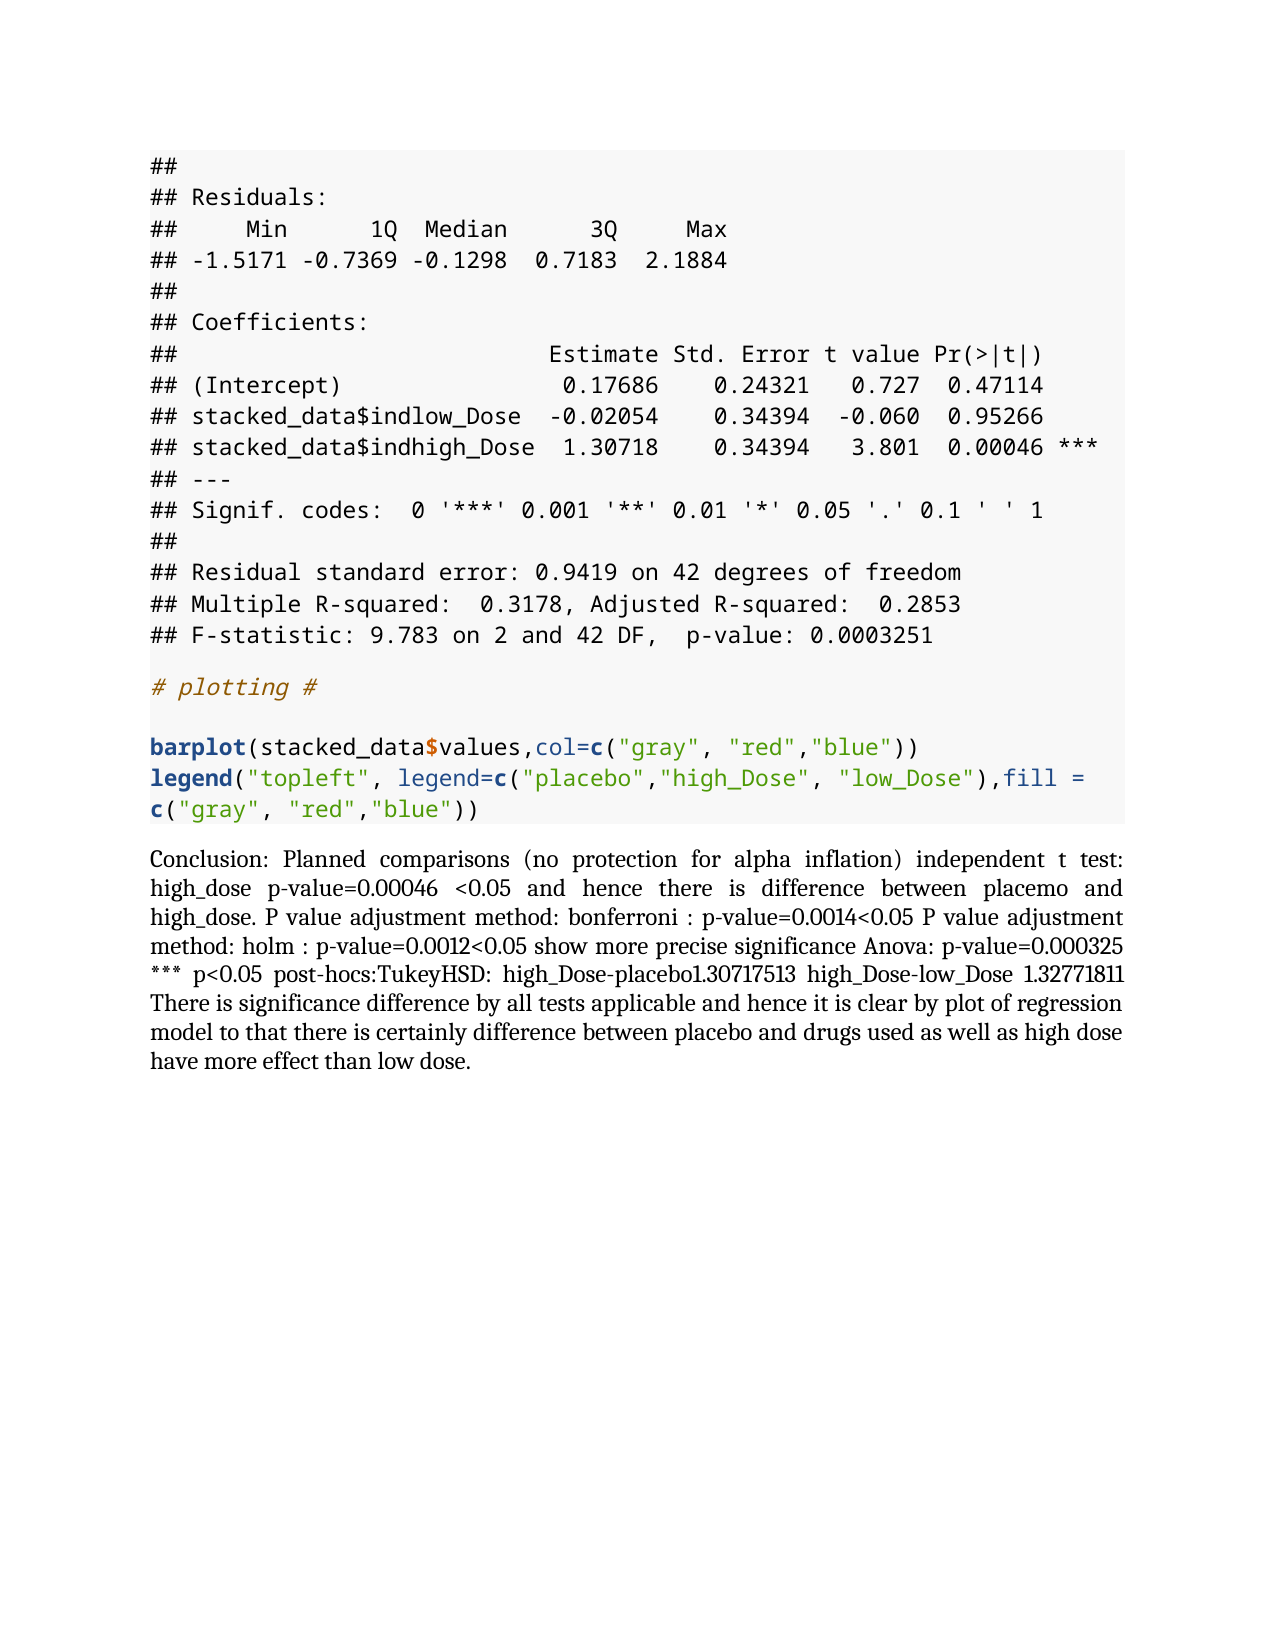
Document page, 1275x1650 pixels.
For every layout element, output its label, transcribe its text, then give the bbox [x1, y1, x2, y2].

text # plotting # barplot(stacked_data$values,col=c("gray", "red","blue")) legend("topleft", legend=c("placebo","high_Dose", "low_Dose"),fill = c("gray", "red","blue")) [150, 671, 1125, 824]
text Conclusion: Planned comparisons (no protection for alpha inflation) independent t test: high_dose p-value=0.00046 <0.05 and hence there is difference between placemo and high_dose. P value adjustment method: bonferroni : p-value=0.0014<0.05 P value adjustment method: holm : p-value=0.0012<0.05 show more precise significance Anova: p-value=0.000325 *** p<0.05 post-hocs:TukeyHSD: high_Dose-placebo1.30717513 high_Dose-low_Dose 1.32771811 There is significance difference by all tests applicable and hence it is clear by plot of regression model to that there is certainly difference between placebo and drugs used as well as high dose have more effect than low dose. [150, 845, 1125, 1075]
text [150, 150, 1125, 650]
